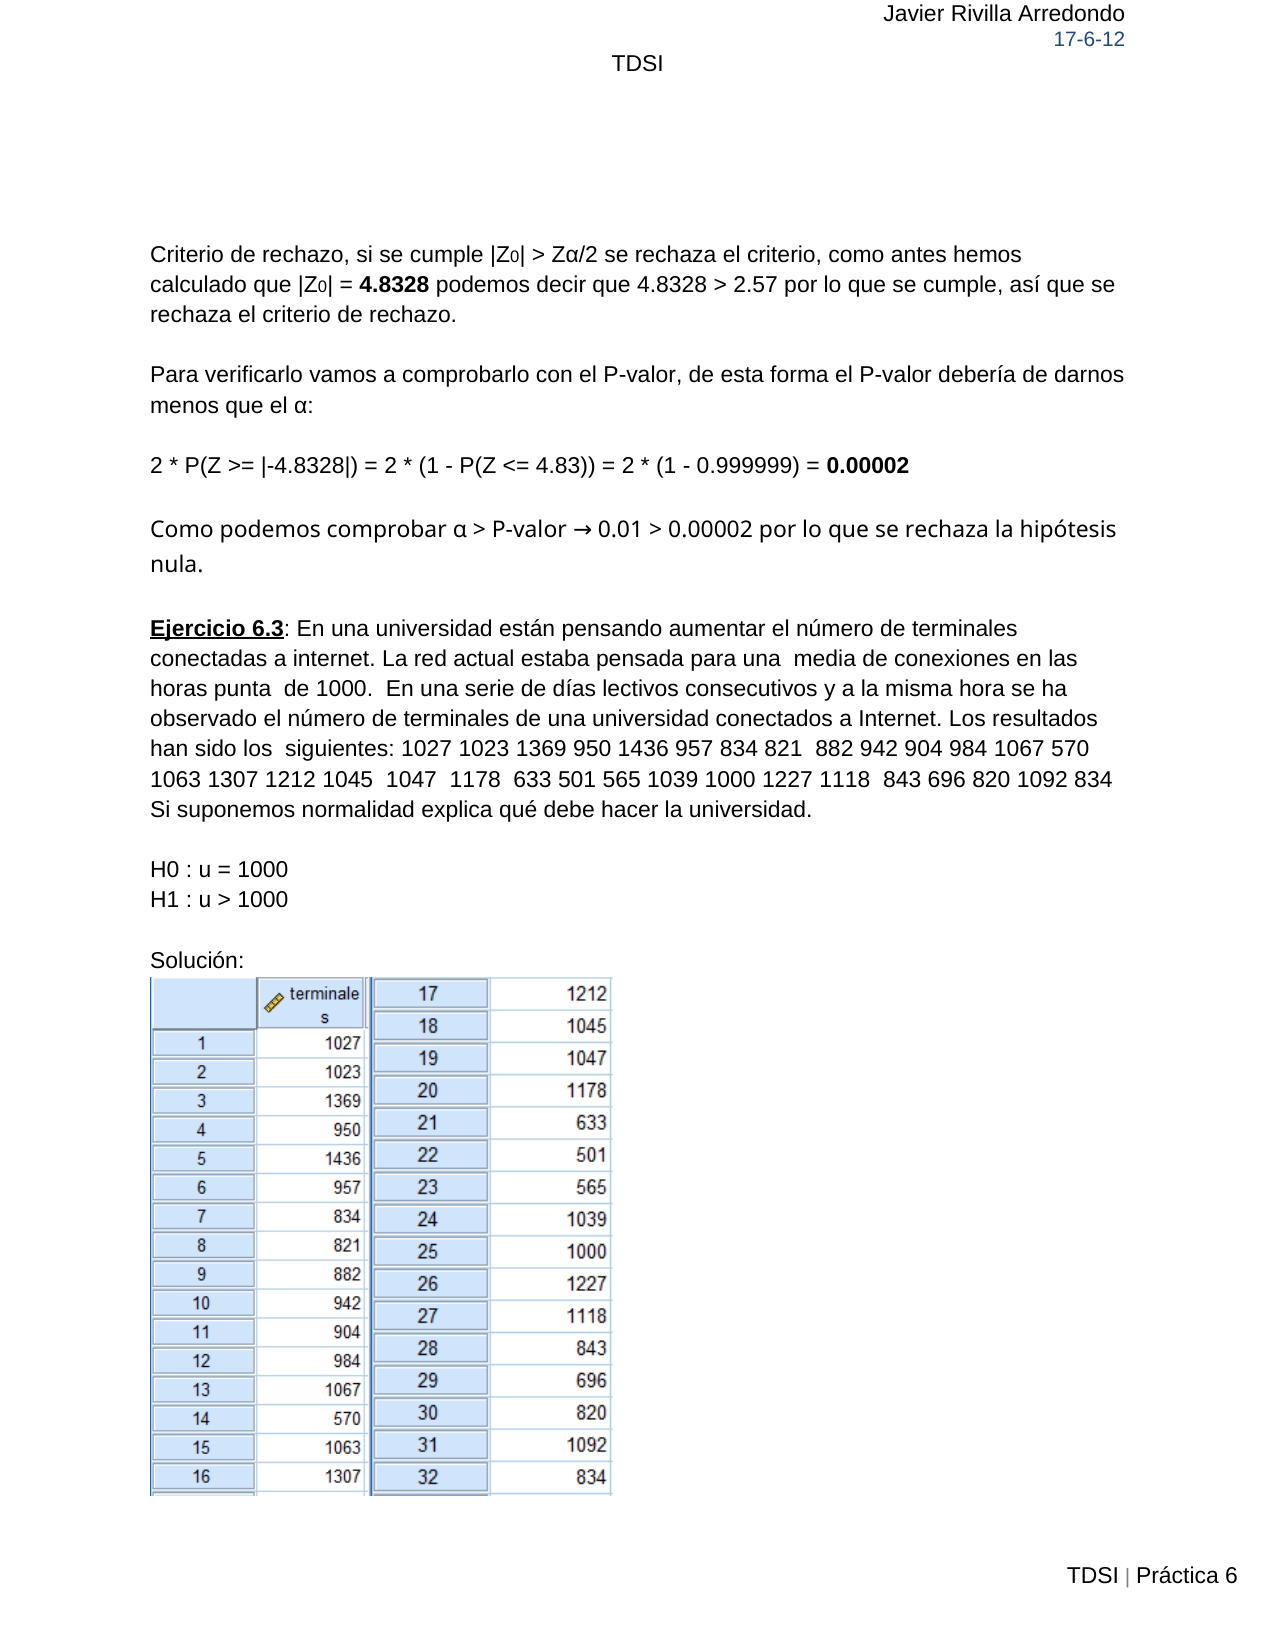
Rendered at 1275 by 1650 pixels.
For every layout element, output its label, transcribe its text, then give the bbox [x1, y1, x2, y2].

text H1 : u > 1000 [150, 886, 1125, 913]
picture [150, 977, 613, 1496]
text H0 : u = 1000 [150, 856, 1125, 883]
text Para verificarlo vamos a comprobarlo con el P-valor, de esta forma el P-valor debería de darnos menos que el α: [150, 361, 1125, 418]
text Como podemos comprobar α > P-valor → 0.01 > 0.00002 por lo que se rechaza la hipótesis nula. [150, 512, 1125, 580]
text Ejercicio 6.3: En una universidad están pensando aumentar el número de terminales conectadas a internet. La red actual estaba pensada para una media de conexiones en las horas punta de 1000. En una serie de días lectivos consecutivos y a la misma hora se ha observado el número de terminales de una universidad conectados a Internet. Los resultados han sido los siguientes: 1027 1023 1369 950 1436 957 834 821 882 942 904 984 1067 570 1063 1307 1212 1045 1047 1178 633 501 565 1039 1000 1227 1118 843 696 820 1092 834 Si suponemos normalidad explica qué debe hacer la universidad. [150, 614, 1125, 822]
text Solución: [150, 947, 1125, 973]
text 2 * P(Z >= |-4.8328|) = 2 * (1 - P(Z <= 4.83)) = 2 * (1 - 0.999999) = 0.00002 [150, 452, 1125, 478]
text Criterio de rechazo, si se cumple |Z0| > Zα/2 se rechaza el criterio, como antes hemos calculado que |Z0| = 4.8328 podemos decir que 4.8328 > 2.57 por lo que se cumple, así que se rechaza el criterio de rechazo. [150, 241, 1125, 327]
